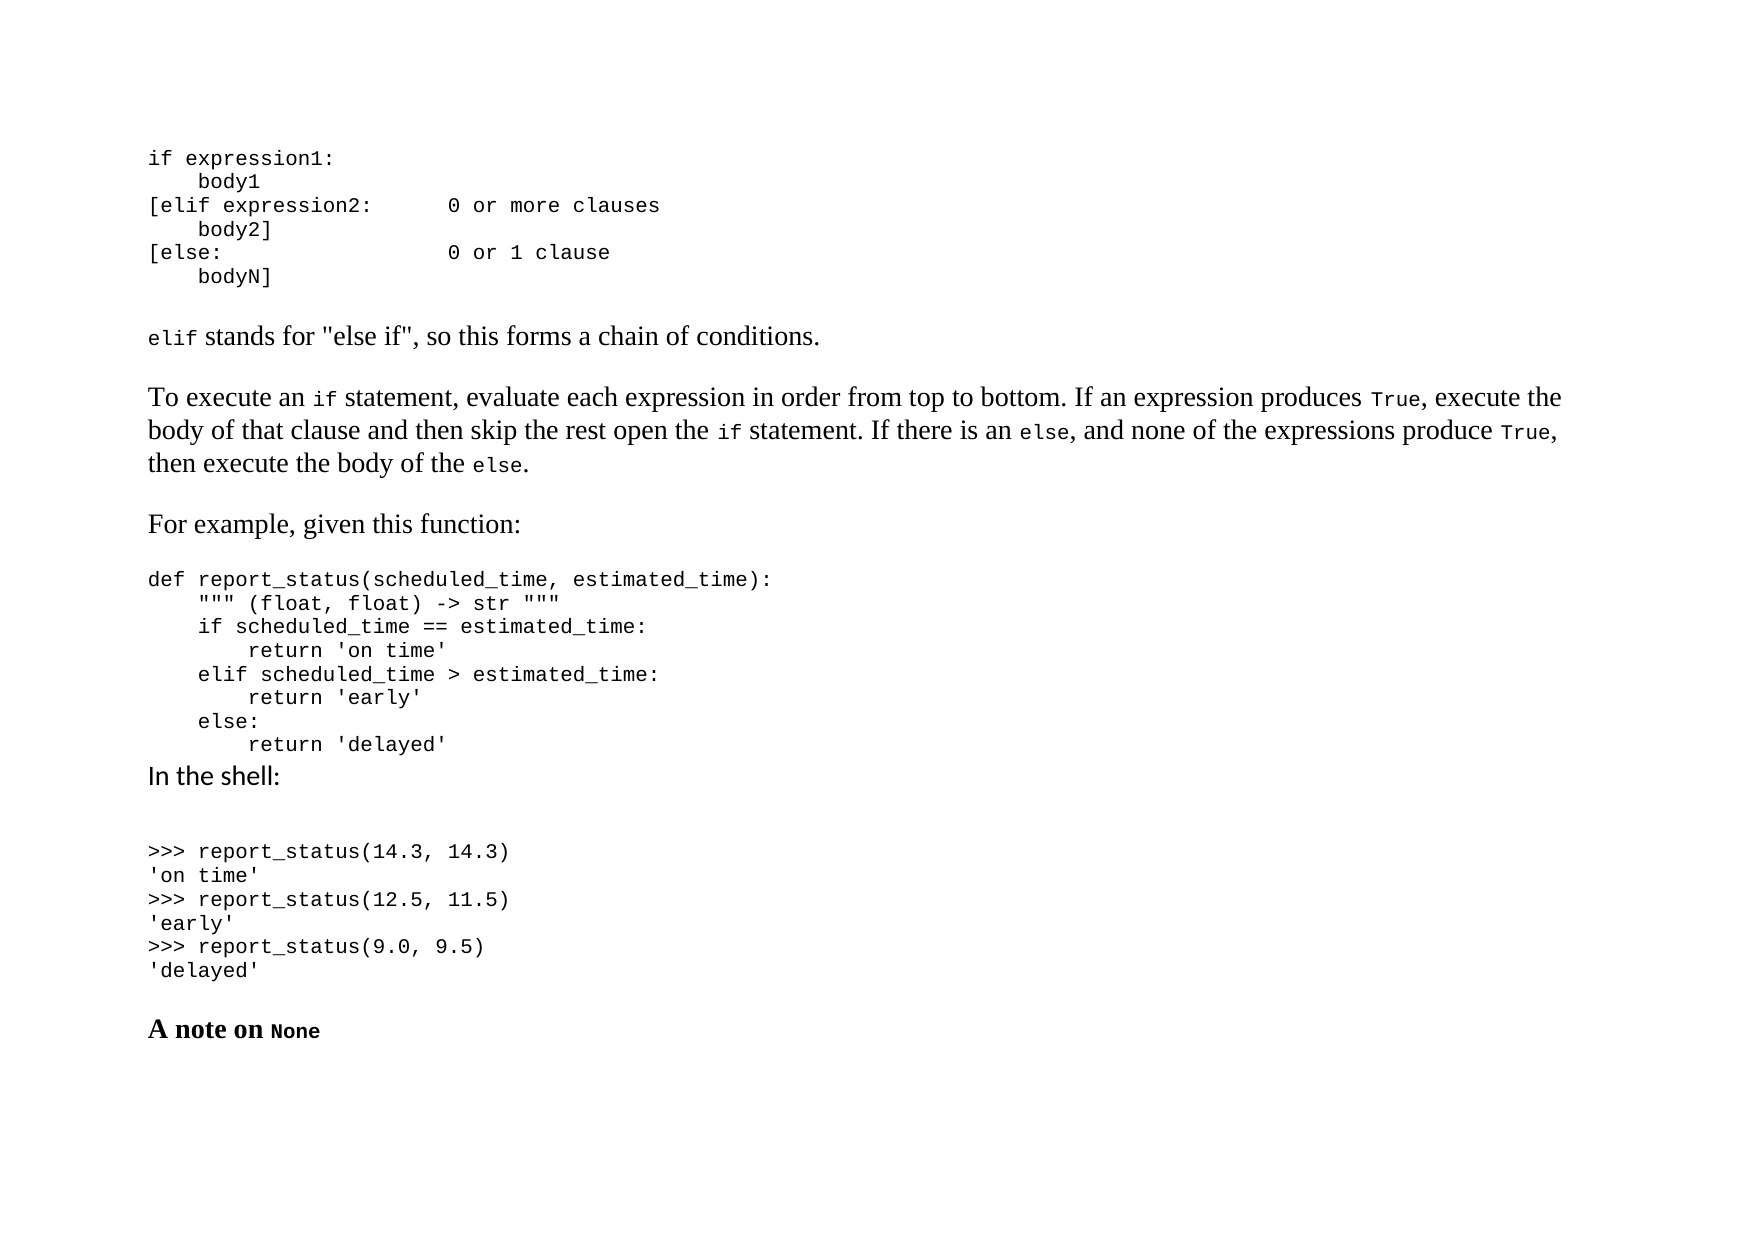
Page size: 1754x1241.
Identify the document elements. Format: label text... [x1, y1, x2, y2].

text if scheduled_time == estimated_time: [148, 616, 1606, 640]
text >>> report_status(14.3, 14.3) [148, 842, 1606, 865]
text return 'on time' [148, 640, 1606, 663]
text body1 [148, 171, 1606, 195]
text [elif expression2: 0 or more clauses [148, 195, 1606, 218]
text else: [148, 711, 1606, 734]
text elif scheduled_time > estimated_time: [148, 663, 1606, 687]
text For example, given this function: [148, 507, 1606, 540]
subtitle A note on None [148, 1013, 1606, 1045]
text return 'delayed' [148, 734, 1606, 758]
text if expression1: [148, 148, 1606, 171]
text body2] [148, 218, 1606, 242]
text In the shell: [148, 758, 1606, 823]
text 'on time' [148, 865, 1606, 889]
text 'early' [148, 912, 1606, 936]
text def report_status(scheduled_time, estimated_time): [148, 569, 1606, 593]
text To execute an if statement, evaluate each expression in order from top to bottom. If an expression produces True, execute the body of that clause and then skip the rest open the if statement. If there is an else, and none of the expressions produce True, then execute the body of the else. [148, 380, 1606, 478]
text """ (float, float) -> str """ [148, 593, 1606, 616]
text return 'early' [148, 687, 1606, 711]
text elif stands for "else if", so this forms a chain of conditions. [148, 319, 1606, 351]
text >>> report_status(9.0, 9.5) [148, 936, 1606, 960]
text 'delayed' [148, 960, 1606, 983]
text >>> report_status(12.5, 11.5) [148, 889, 1606, 912]
text bodyN] [148, 266, 1606, 289]
text [else: 0 or 1 clause [148, 242, 1606, 266]
